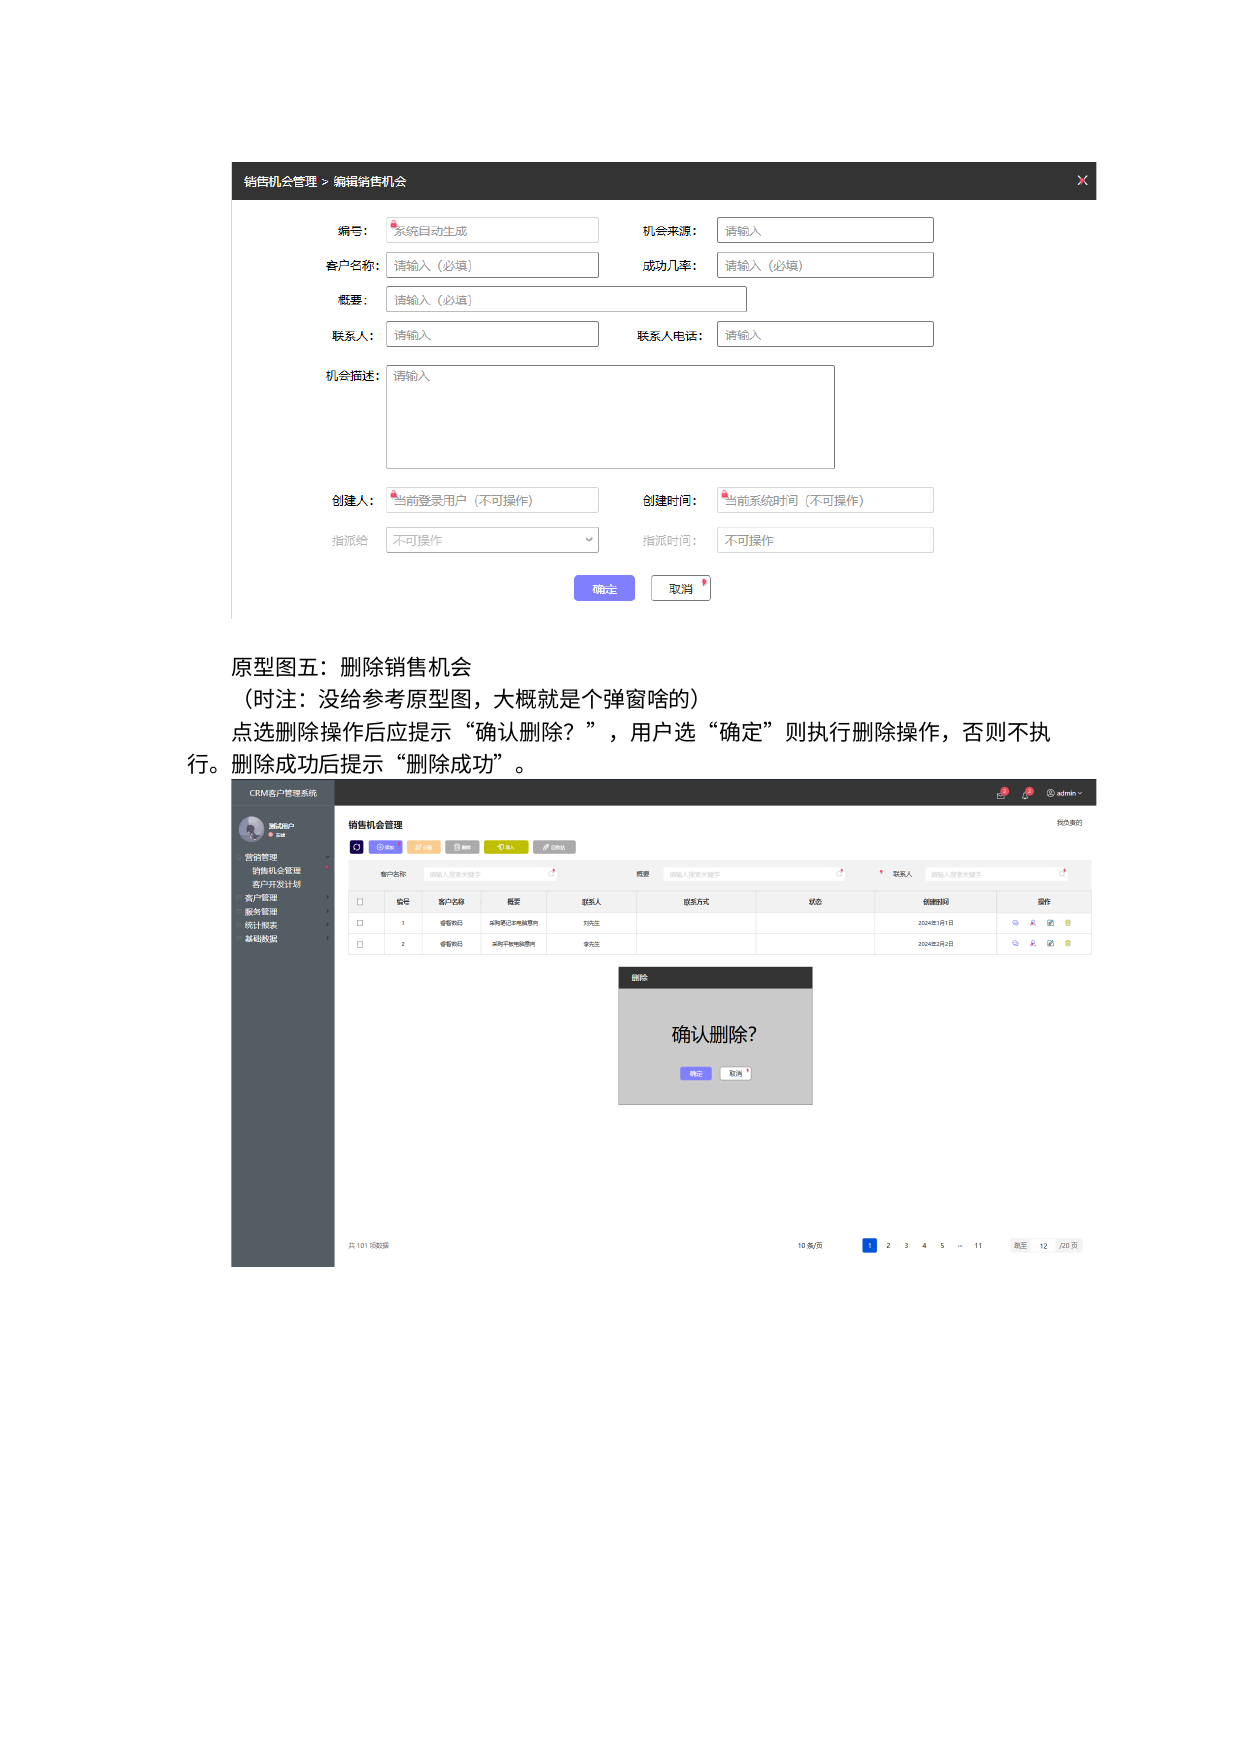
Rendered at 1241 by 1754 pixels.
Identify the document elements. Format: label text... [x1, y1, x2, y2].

picture [231, 162, 1097, 619]
picture [231, 779, 1097, 1267]
text （时注：没给参考原型图，大概就是个弹窗啥的） [187, 682, 1053, 714]
text 点选删除操作后应提示“确认删除？”，用户选“确定”则执行删除操作，否则不执行。删除成功后提示“删除成功”。 [187, 714, 1053, 779]
text 原型图五：删除销售机会 [187, 649, 1053, 682]
